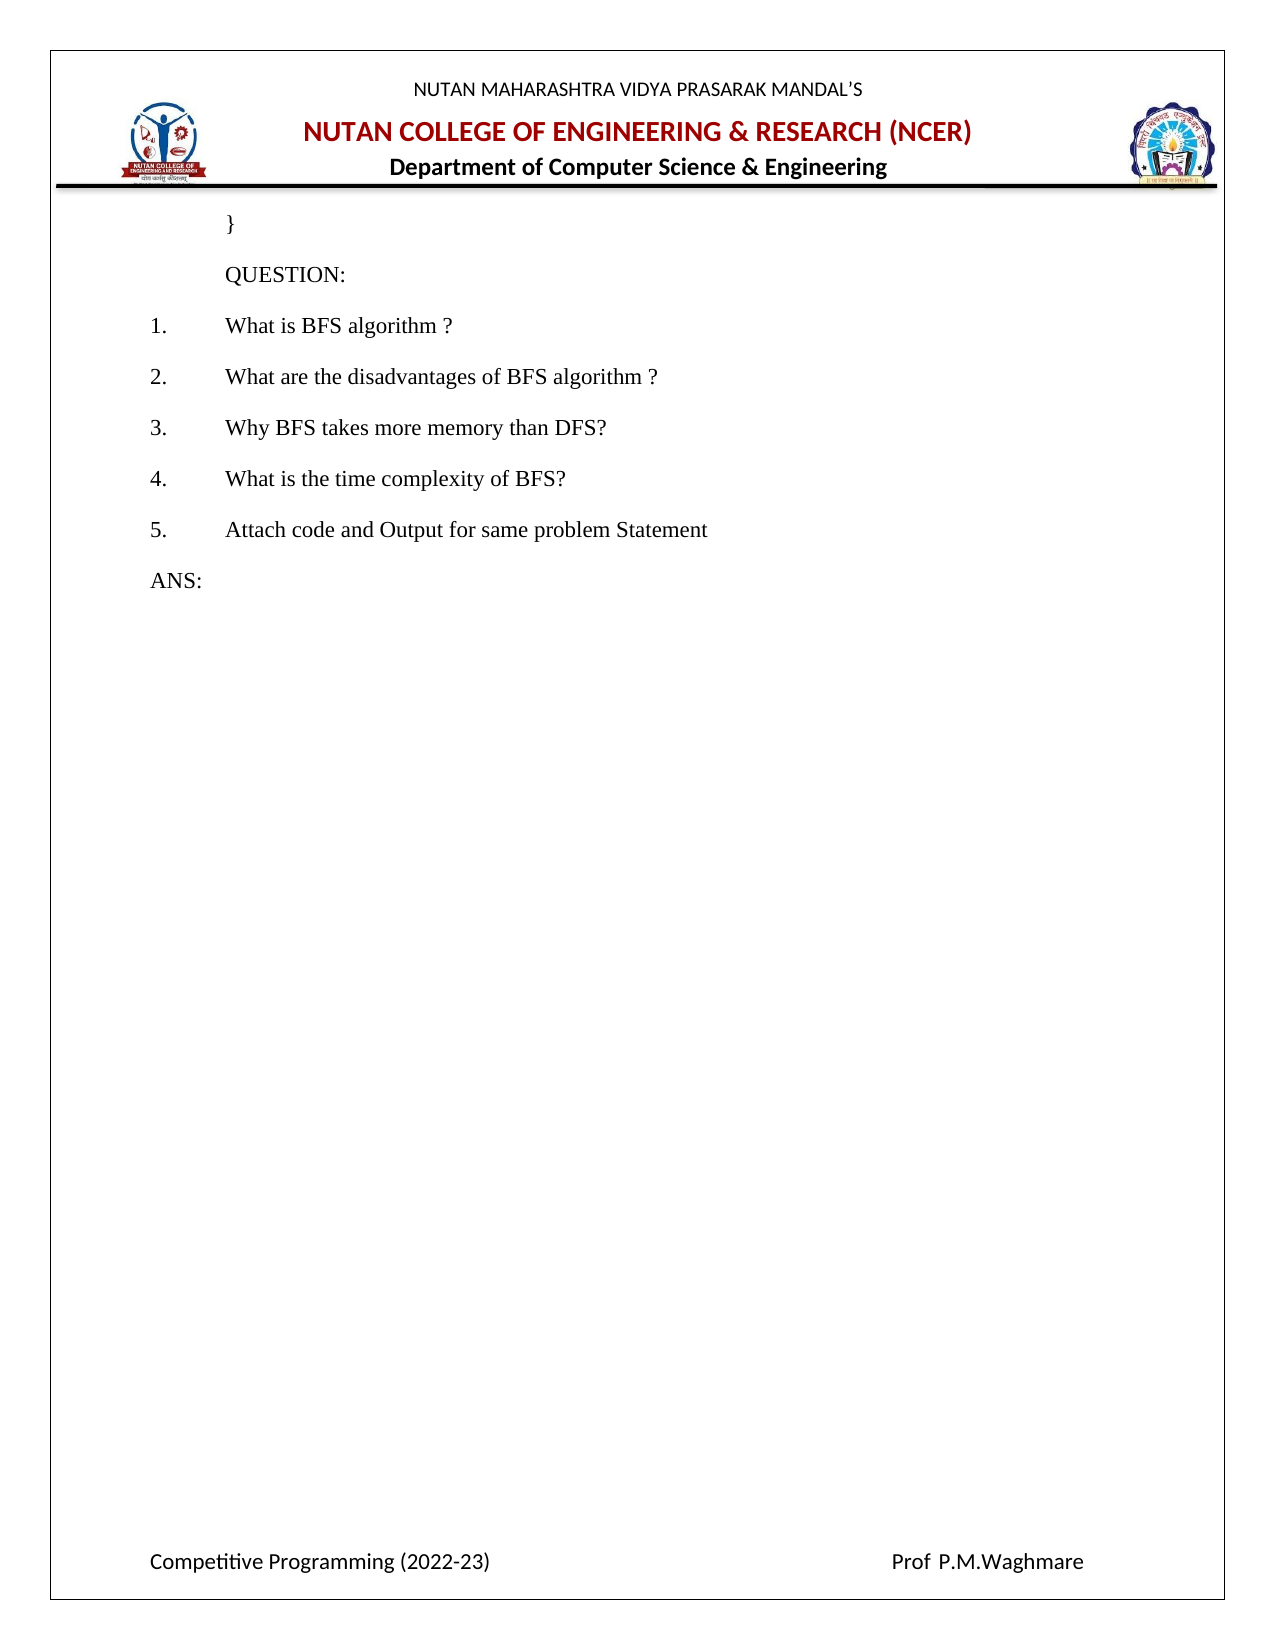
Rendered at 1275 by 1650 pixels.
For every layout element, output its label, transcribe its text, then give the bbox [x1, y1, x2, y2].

text QUESTION: [150, 261, 1125, 287]
text 3. Why BFS takes more memory than DFS? [150, 414, 1125, 441]
text ANS: [150, 567, 1125, 594]
text } [150, 210, 1125, 236]
picture [117, 98, 208, 183]
picture [1127, 100, 1218, 183]
text 1. What is BFS algorithm ? [150, 312, 1125, 338]
text 4. What is the time complexity of BFS? [150, 465, 1125, 492]
text 5. Attach code and Output for same problem Statement [150, 516, 1125, 543]
text 2. What are the disadvantages of BFS algorithm ? [150, 363, 1125, 389]
